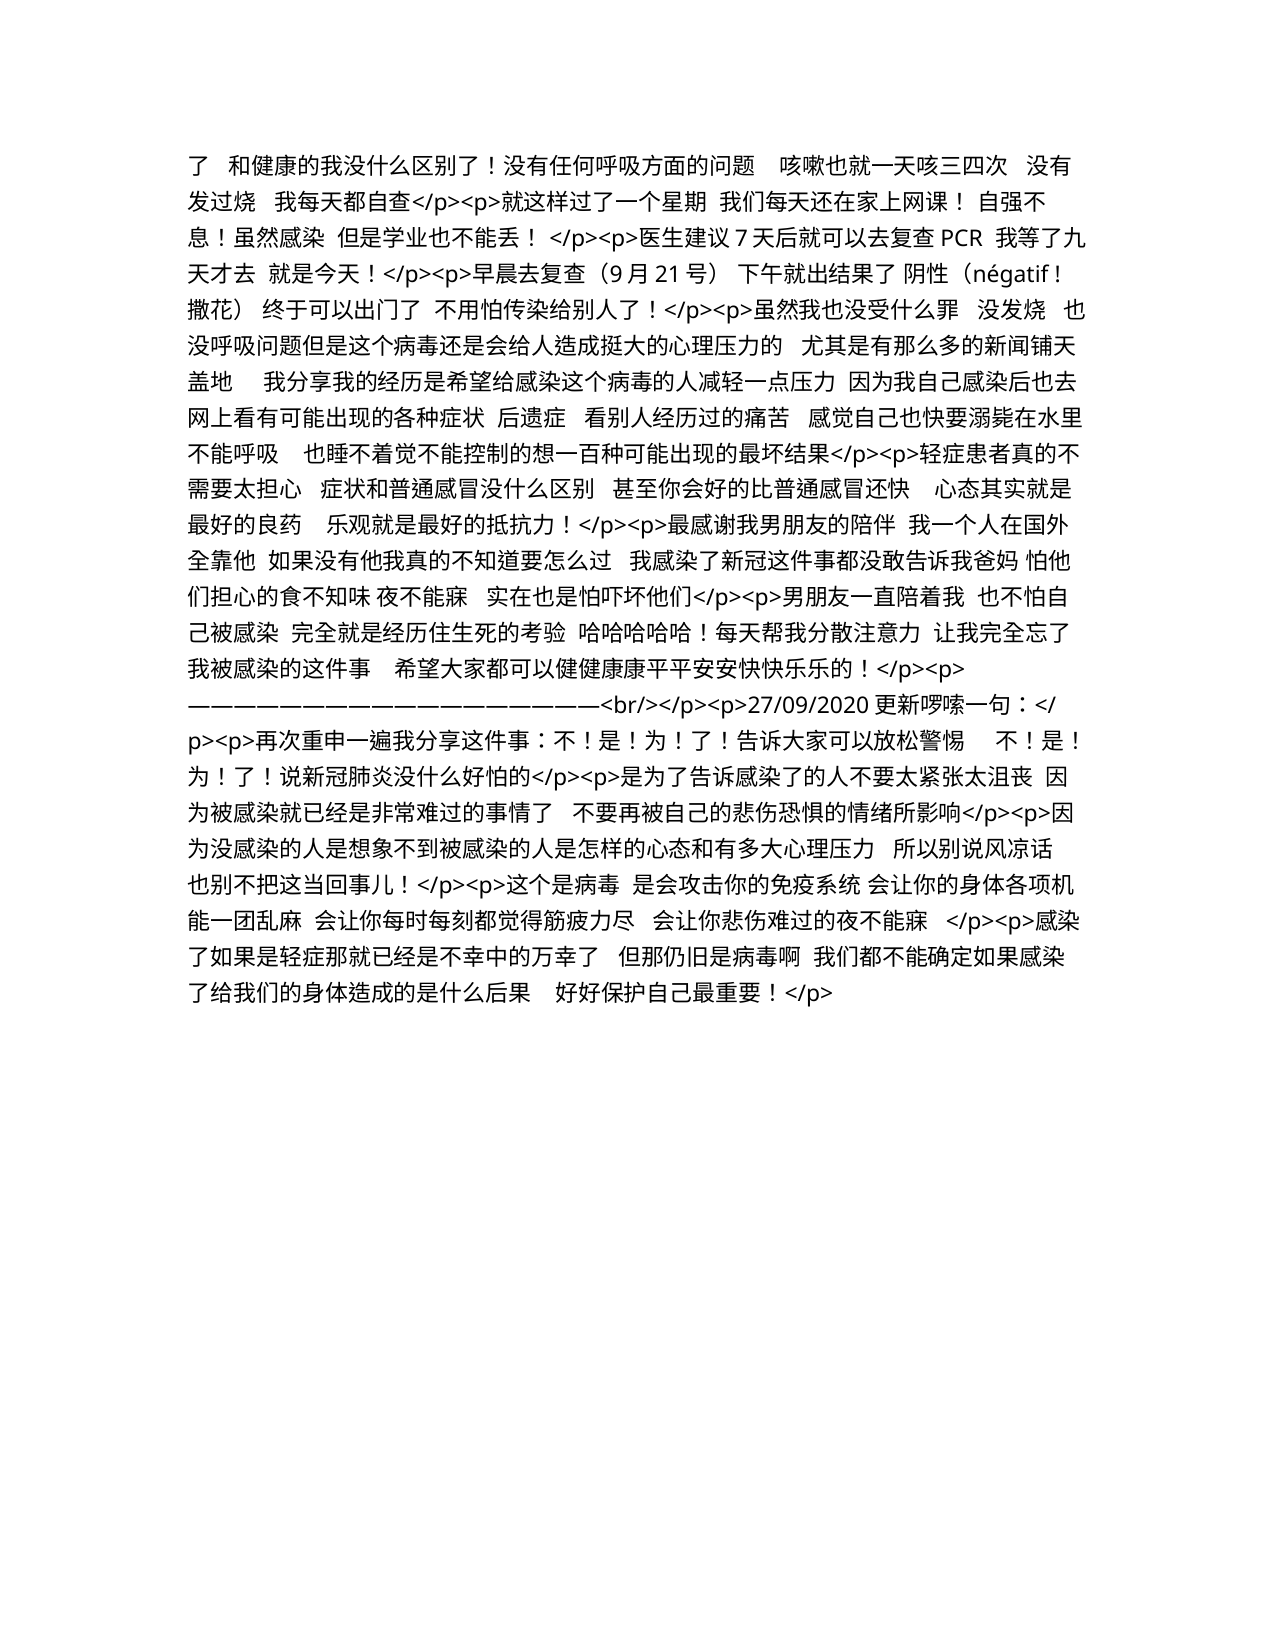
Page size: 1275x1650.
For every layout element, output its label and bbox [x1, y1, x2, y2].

text [187, 150, 1087, 1008]
